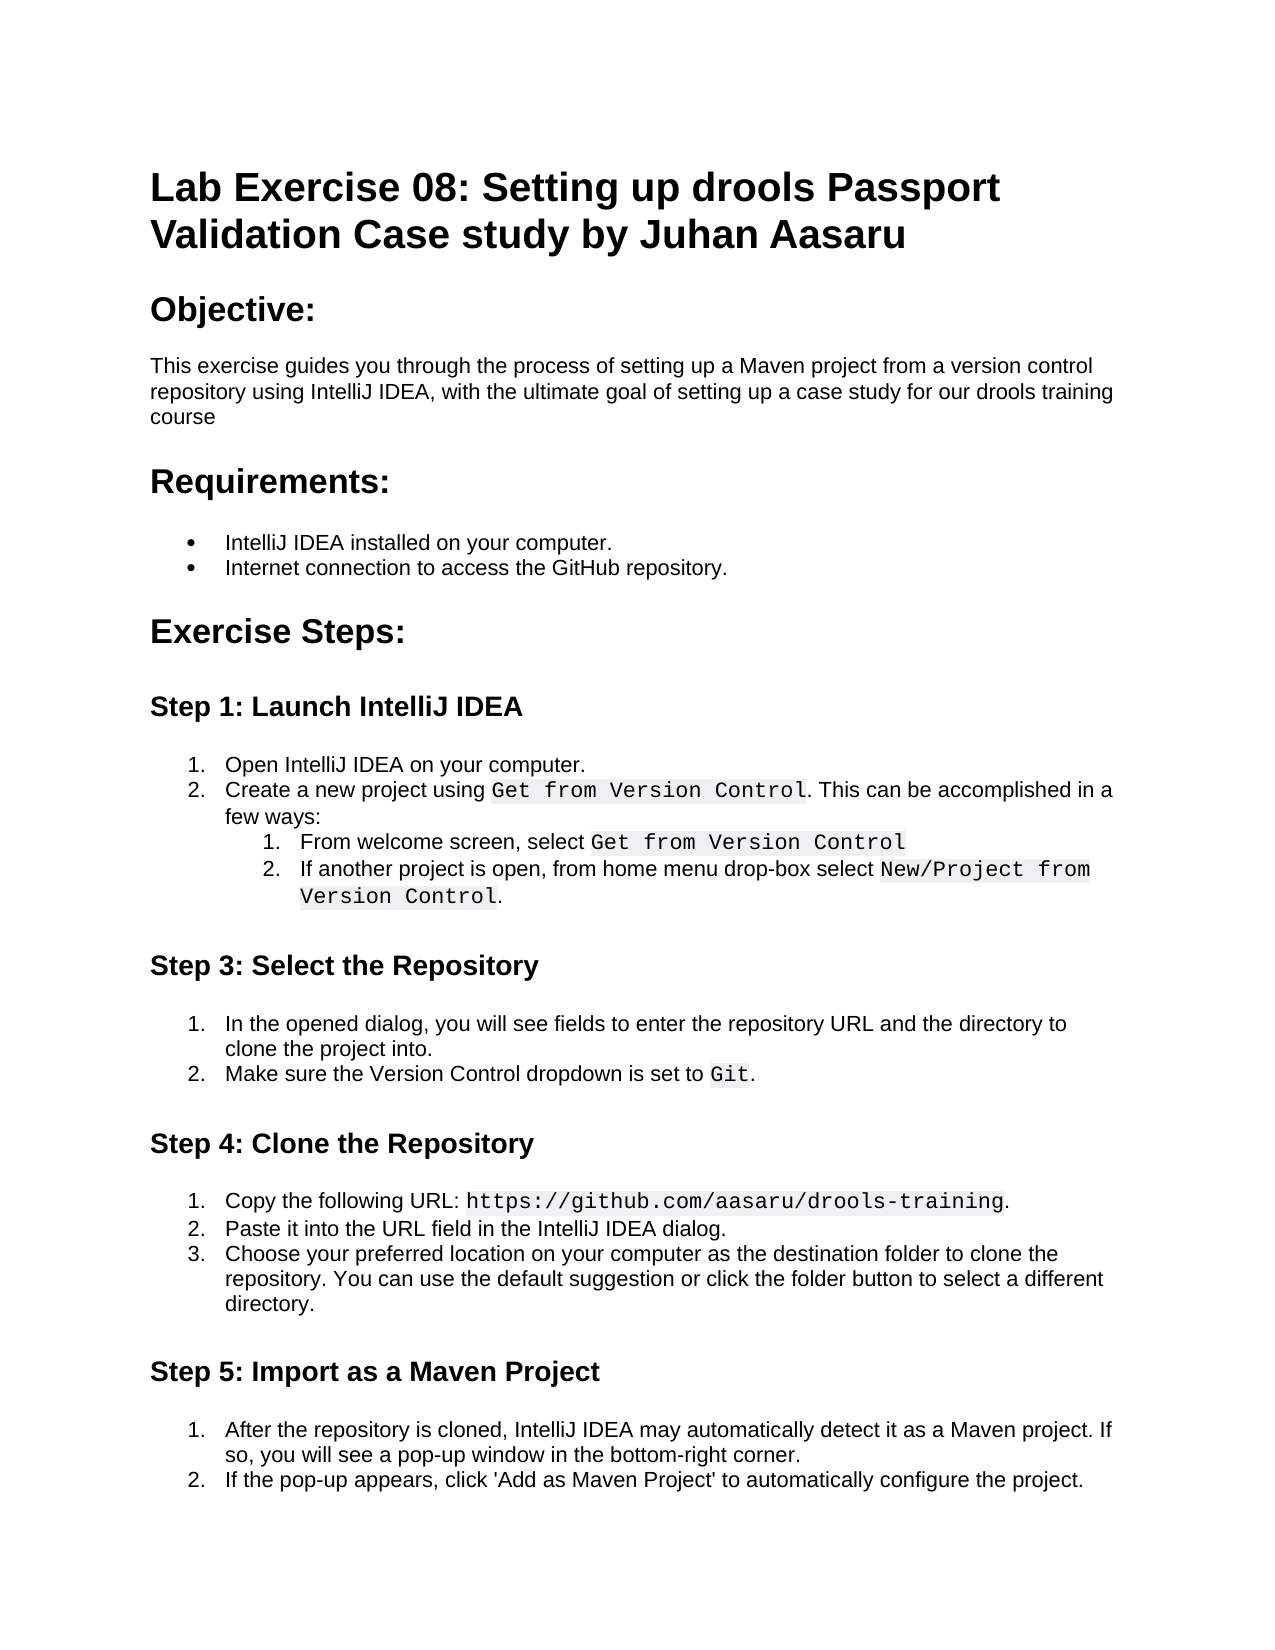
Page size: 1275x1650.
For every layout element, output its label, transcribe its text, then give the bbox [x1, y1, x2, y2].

list Make sure the Version Control dropdown is set to Git. [187, 1061, 1125, 1088]
text Lab Exercise 08: Setting up drools Passport Validation Case study by Juhan Aasaru [150, 163, 1125, 257]
list From welcome screen, select Get from Version Control [262, 829, 1125, 856]
text Step 1: Launch IntelliJ IDEA [150, 690, 1125, 722]
list Copy the following URL: https://github.com/aasaru/drools-training. [187, 1188, 1125, 1216]
text Requirements: [150, 461, 1125, 500]
list Paste it into the URL field in the IntelliJ IDEA dialog. [187, 1216, 1125, 1241]
text Exercise Steps: [150, 612, 1125, 651]
list After the repository is cloned, IntelliJ IDEA may automatically detect it as a Maven project. If so, you will see a pop-up window in the bottom-right corner. [187, 1417, 1125, 1467]
text Step 3: Select the Repository [150, 949, 1125, 981]
list Create a new project using Get from Version Control. This can be accomplished in a few ways: [187, 777, 1125, 829]
list In the opened dialog, you will see fields to enter the repository URL and the directory to clone the project into. [187, 1011, 1125, 1061]
text Step 4: Clone the Repository [150, 1127, 1125, 1159]
list Open IntelliJ IDEA on your computer. [187, 752, 1125, 777]
list Internet connection to access the GitHub repository. [187, 555, 1125, 580]
text This exercise guides you through the process of setting up a Maven project from a version control repository using IntelliJ IDEA, with the ultimate goal of setting up a case study for our drools training course [150, 353, 1125, 429]
list If another project is open, from home menu drop-box select New/Project from Version Control. [262, 856, 1125, 910]
list Choose your preferred location on your computer as the destination folder to clone the repository. You can use the default suggestion or click the folder button to select a different directory. [187, 1241, 1125, 1316]
list If the pop-up appears, click 'Add as Maven Project' to automatically configure the project. [187, 1467, 1125, 1492]
text Step 5: Import as a Maven Project [150, 1355, 1125, 1387]
text Objective: [150, 289, 1125, 328]
list IntelliJ IDEA installed on your computer. [187, 529, 1125, 555]
